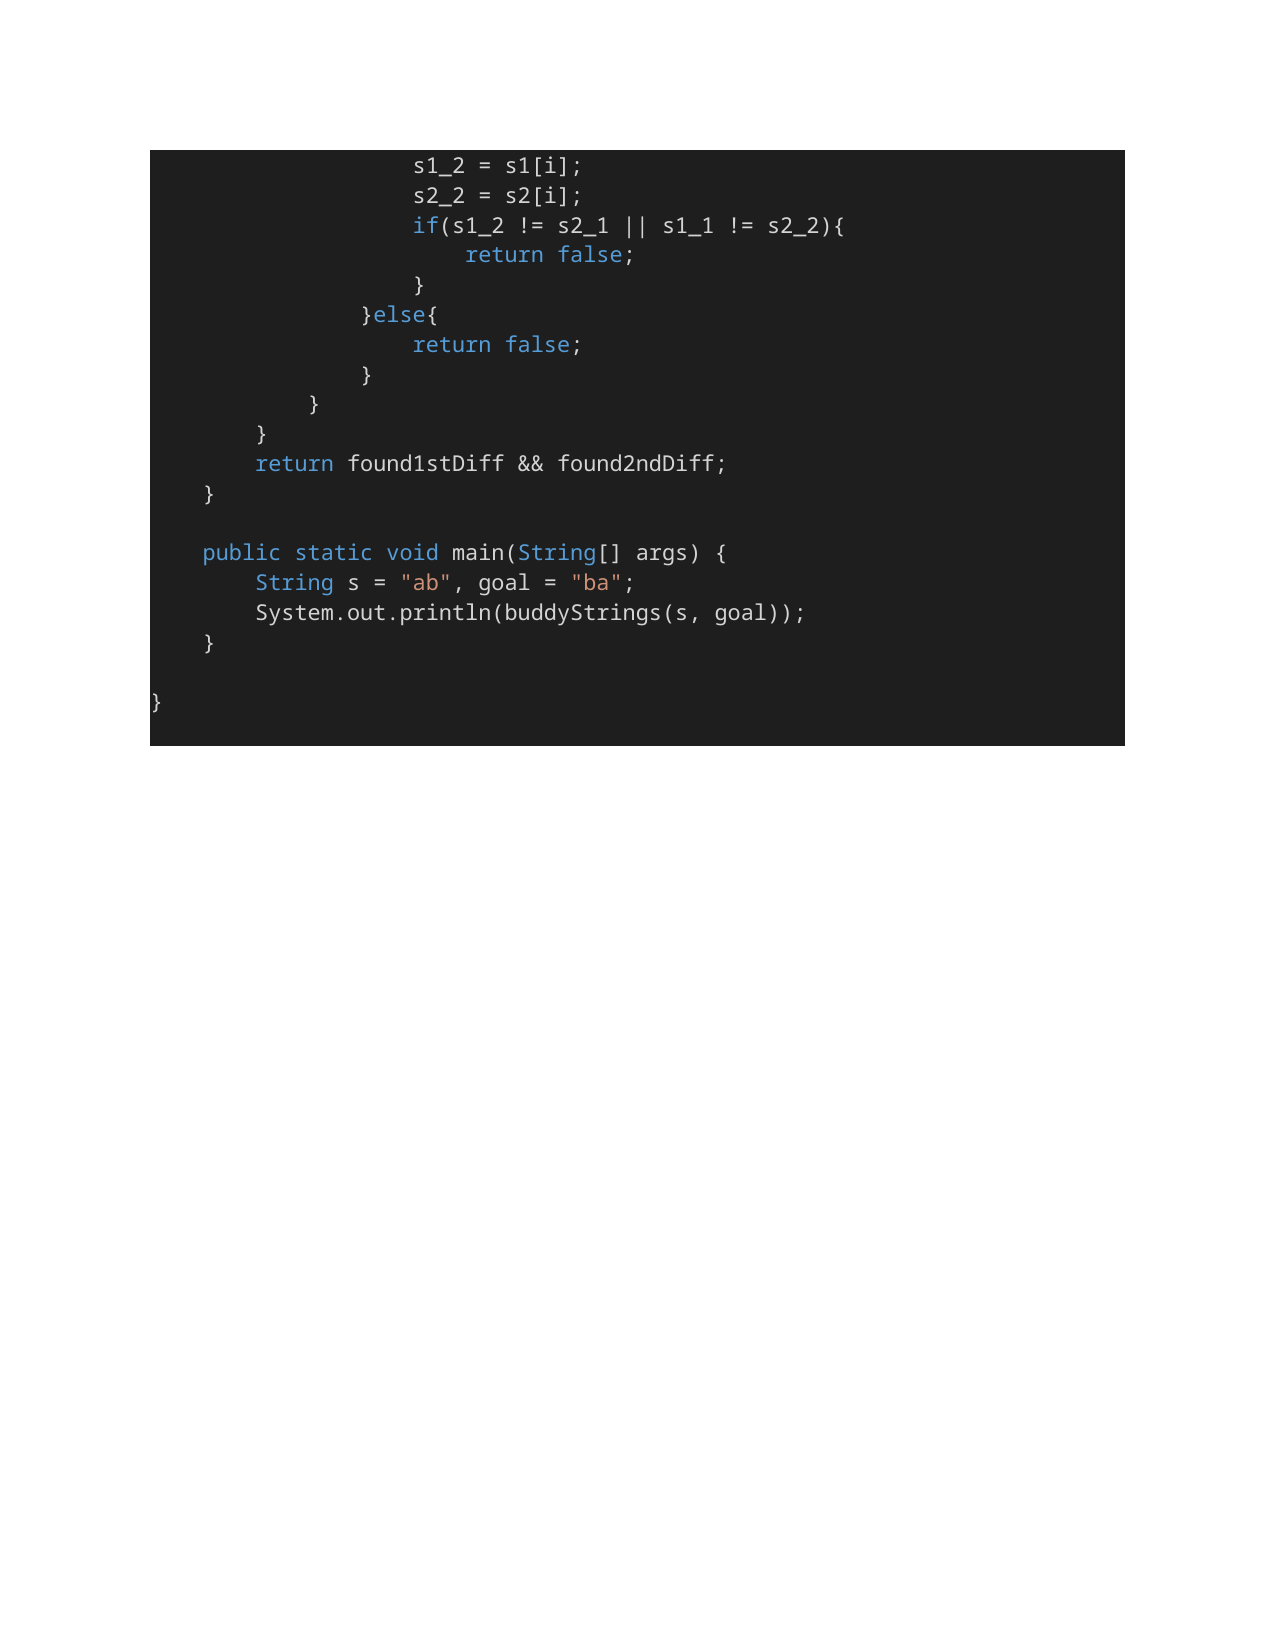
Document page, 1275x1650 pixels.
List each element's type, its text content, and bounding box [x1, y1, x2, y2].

text } [150, 269, 1125, 299]
text return false; [150, 239, 1125, 269]
text } [150, 627, 1125, 656]
text } [150, 478, 1125, 507]
text s2_2 = s2[i]; [150, 180, 1125, 209]
text } [150, 686, 1125, 716]
text }else{ [150, 299, 1125, 329]
text } [150, 418, 1125, 448]
text } [150, 358, 1125, 388]
text return found1stDiff && found2ndDiff; [150, 448, 1125, 478]
text System.out.println(buddyStrings(s, goal)); [150, 597, 1125, 627]
text s1_2 = s1[i]; [150, 150, 1125, 180]
text public static void main(String[] args) { [150, 537, 1125, 567]
text } [150, 388, 1125, 418]
text if(s1_2 != s2_1 || s1_1 != s2_2){ [150, 209, 1125, 239]
text String s = "ab", goal = "ba"; [150, 567, 1125, 597]
text return false; [150, 329, 1125, 358]
